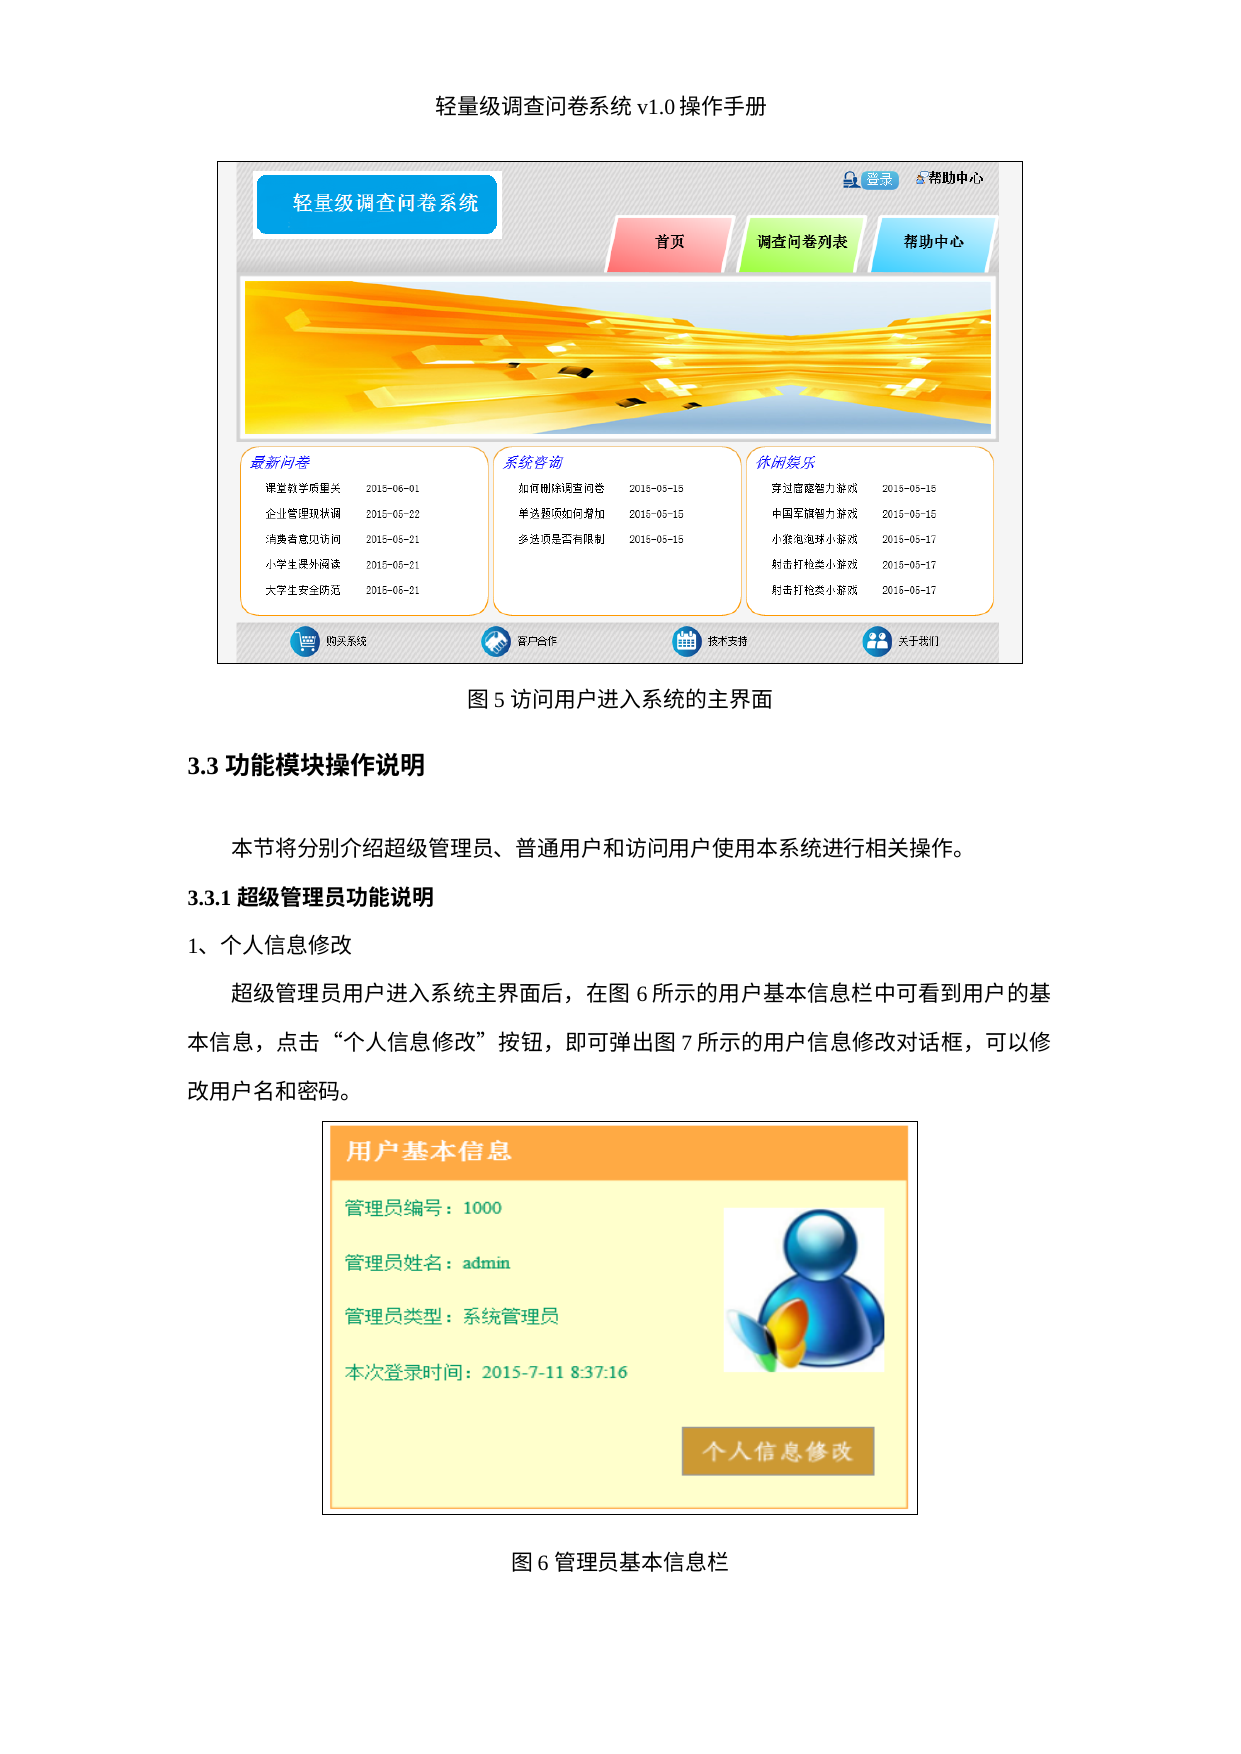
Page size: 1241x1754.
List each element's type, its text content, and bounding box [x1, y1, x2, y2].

picture [218, 162, 1022, 663]
text 图6 管理员基本信息栏 [187, 1544, 1053, 1577]
text 本节将分别介绍超级管理员、普通用户和访问用户使用本系统进行相关操作。 [187, 831, 1053, 863]
subtitle 3.3 功能模块操作说明 [187, 731, 1053, 796]
picture [323, 1122, 917, 1514]
text 1、个人信息修改 [187, 928, 1053, 960]
subtitle 超级管理员功能说明 [187, 879, 1053, 912]
text 图5 访问用户进入系统的主界面 [187, 682, 1053, 714]
text 超级管理员用户进入系统主界面后，在图6所示的用户基本信息栏中可看到用户的基本信息，点击“个人信息修改”按钮，即可弹出图7所示的用户信息修改对话框，可以修改用户名和密码。 [187, 976, 1053, 1106]
